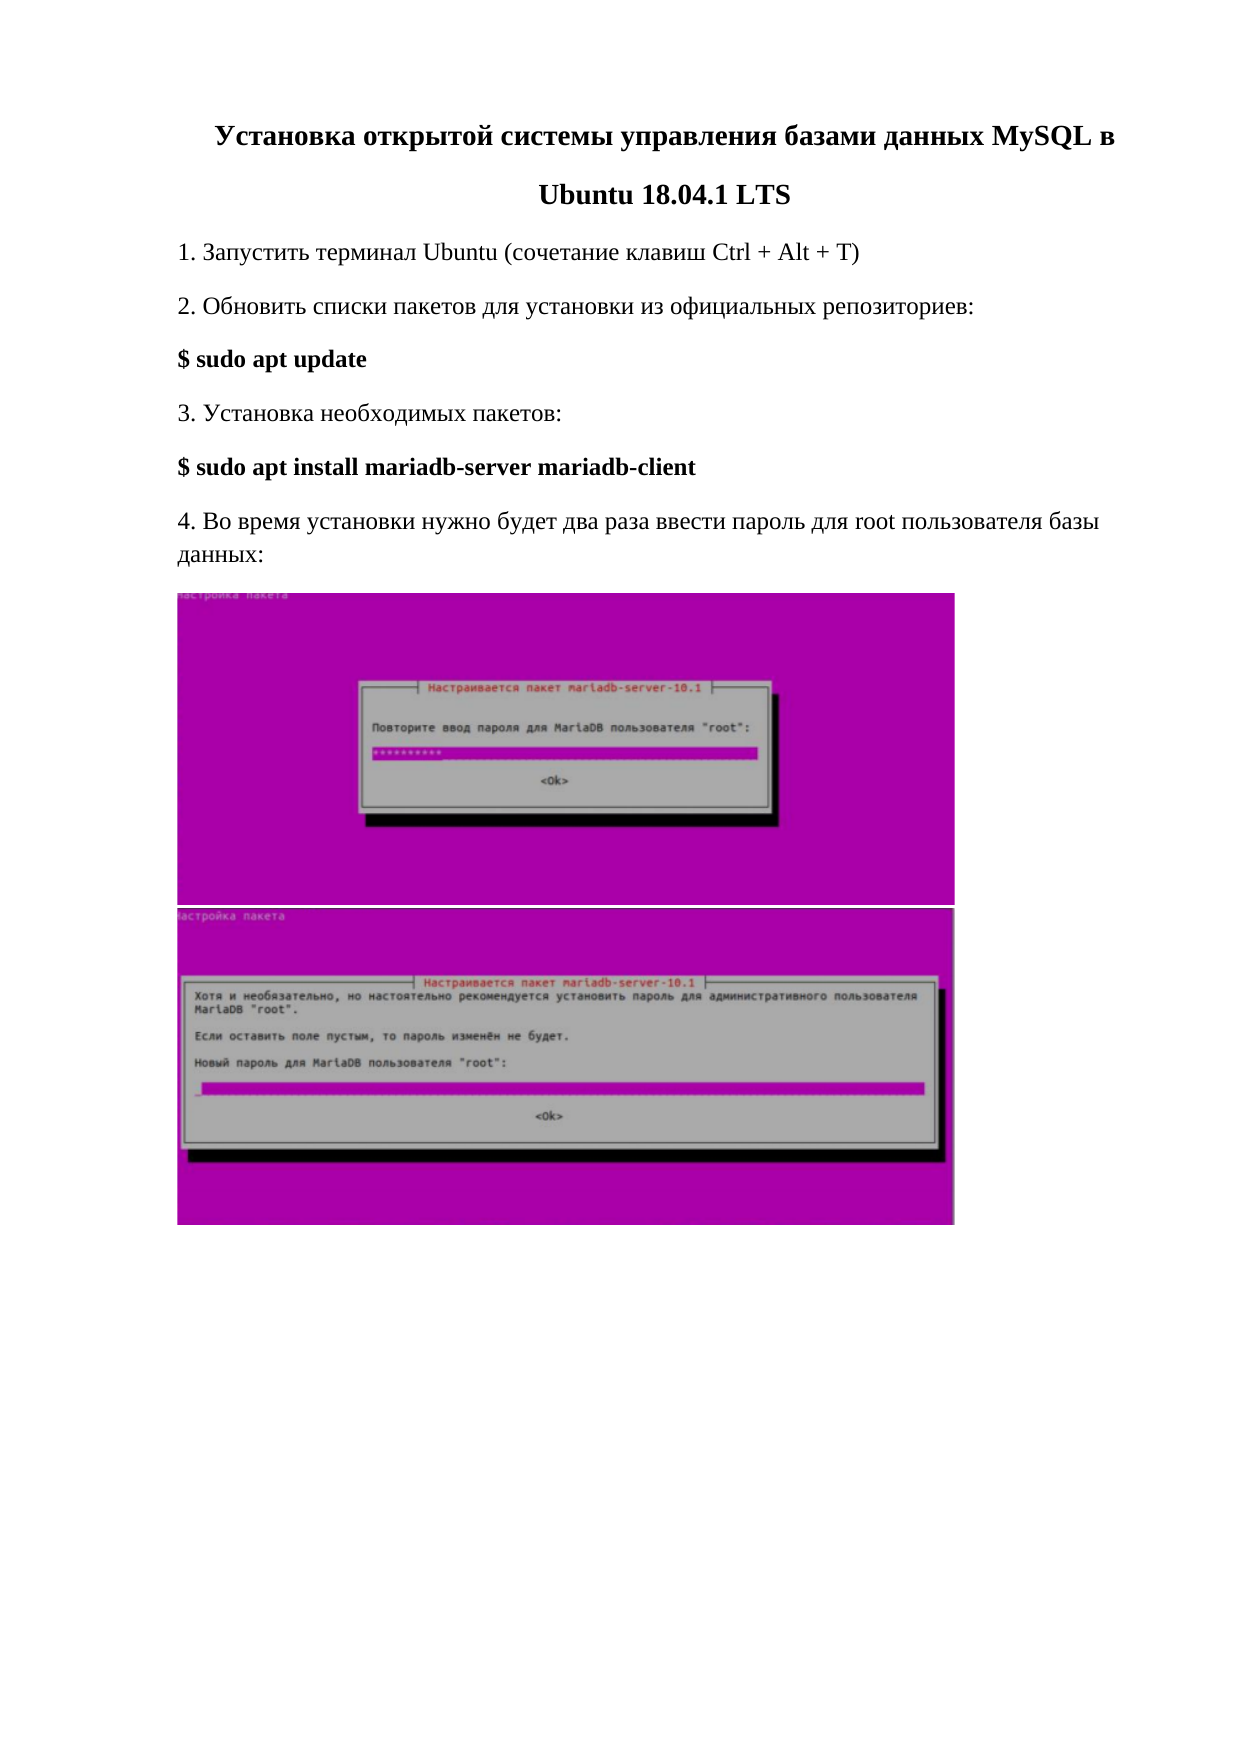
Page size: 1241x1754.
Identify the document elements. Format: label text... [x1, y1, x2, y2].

text Ubuntu 18.04.1 LTS [177, 177, 1152, 211]
picture [177, 908, 955, 1225]
text 4. Во время установки нужно будет два раза ввести пароль для root пользователя базы данных: [177, 506, 1152, 568]
text $ sudo apt update [177, 344, 1152, 373]
text 3. Установка необходимых пакетов: [177, 398, 1152, 427]
text Установка открытой системы управления базами данных MySQL в [177, 118, 1152, 152]
picture [177, 593, 955, 905]
text 1. Запустить терминал Ubuntu (сочетание клавиш Ctrl + Alt + T) [177, 237, 1152, 266]
text 2. Обновить списки пакетов для установки из официальных репозиториев: [177, 291, 1152, 319]
text $ sudo apt install mariadb-server mariadb-client [177, 452, 1152, 481]
